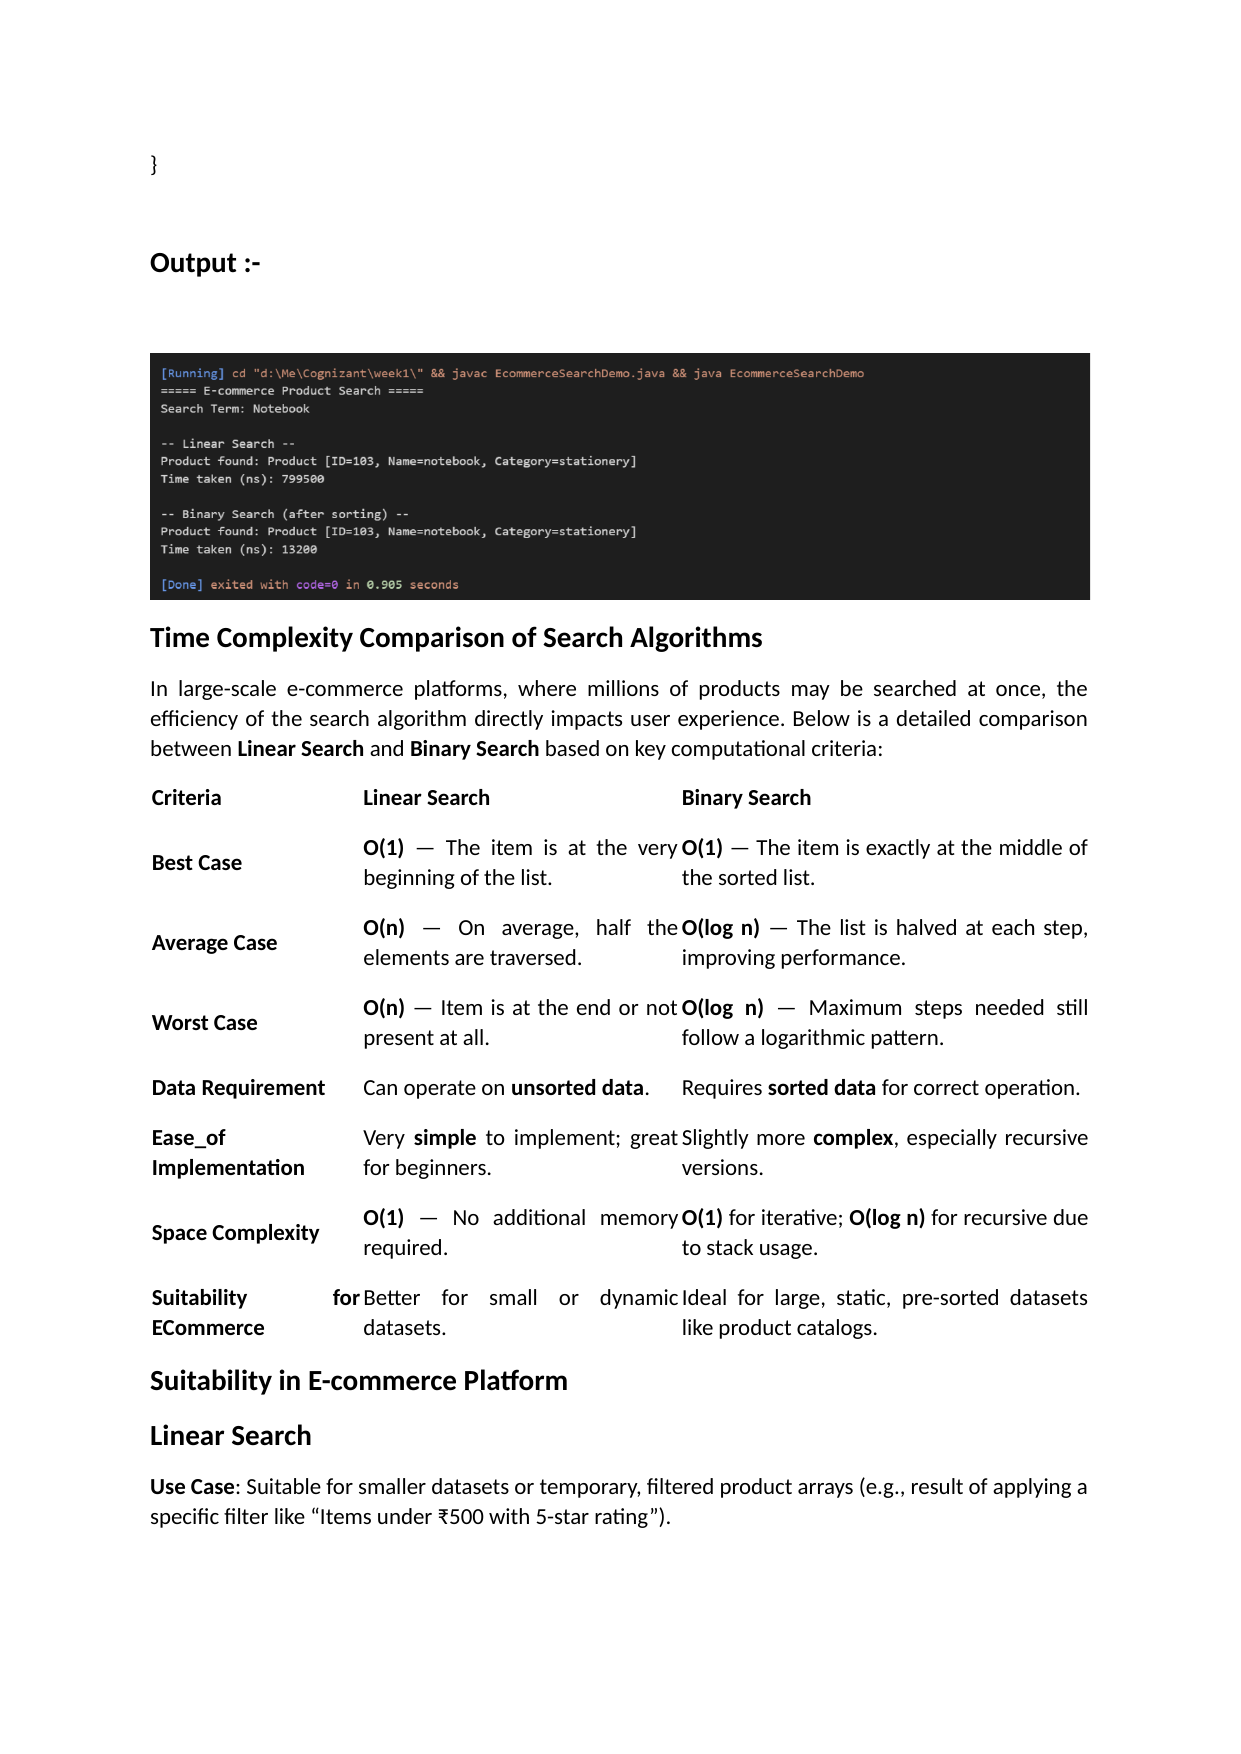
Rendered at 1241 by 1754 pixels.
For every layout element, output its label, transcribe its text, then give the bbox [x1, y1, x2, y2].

table_cell Better for small or dynamic datasets. [362, 1281, 680, 1362]
text Suitability in E-commerce Platform [150, 1362, 1090, 1397]
table_cell Ease_of Implementation [150, 1121, 362, 1201]
text Use Case: Suitable for smaller datasets or temporary, filtered product arrays (e.g., result of applying a specific filter like “Items under ₹500 with 5-star rating”). [150, 1472, 1090, 1530]
picture [150, 353, 1091, 600]
table_cell Best Case [150, 831, 362, 911]
table_cell O(n) — On average, half the elements are traversed. [362, 911, 680, 991]
table_header Linear Search [362, 781, 680, 831]
table_cell O(log n) — Maximum steps needed still follow a logarithmic pattern. [680, 991, 1090, 1071]
table_cell O(1) — The item is at the very beginning of the list. [362, 831, 680, 911]
table_cell Data Requirement [150, 1071, 362, 1121]
table_header Criteria [150, 781, 362, 831]
table_cell O(1) — The item is exactly at the middle of the sorted list. [680, 831, 1090, 911]
table_cell Very simple to implement; great for beginners. [362, 1121, 680, 1201]
text Time Complexity Comparison of Search Algorithms [150, 619, 1090, 654]
table_cell Can operate on unsorted data. [362, 1071, 680, 1121]
table_cell O(n) — Item is at the end or not present at all. [362, 991, 680, 1071]
text } [150, 150, 1090, 178]
table_cell Requires sorted data for correct operation. [680, 1071, 1090, 1121]
table_cell Ideal for large, static, pre-sorted datasets like product catalogs. [680, 1281, 1090, 1362]
text Output :- [150, 244, 1090, 279]
text Linear Search [150, 1417, 1090, 1452]
table_cell O(log n) — The list is halved at each step, improving performance. [680, 911, 1090, 991]
text In large-scale e-commerce platforms, where millions of products may be searched at once, the efficiency of the search algorithm directly impacts user experience. Below is a detailed comparison between Linear Search and Binary Search based on key computational criteria: [150, 674, 1090, 762]
table_cell Slightly more complex, especially recursive versions. [680, 1121, 1090, 1201]
table_cell Space Complexity [150, 1201, 362, 1281]
table_cell Worst Case [150, 991, 362, 1071]
table_cell Average Case [150, 911, 362, 991]
table_cell Suitability for ECommerce [150, 1281, 362, 1362]
table_cell O(1) — No additional memory required. [362, 1201, 680, 1281]
table_cell O(1) for iterative; O(log n) for recursive due to stack usage. [680, 1201, 1090, 1281]
table_header Binary Search [680, 781, 1090, 831]
